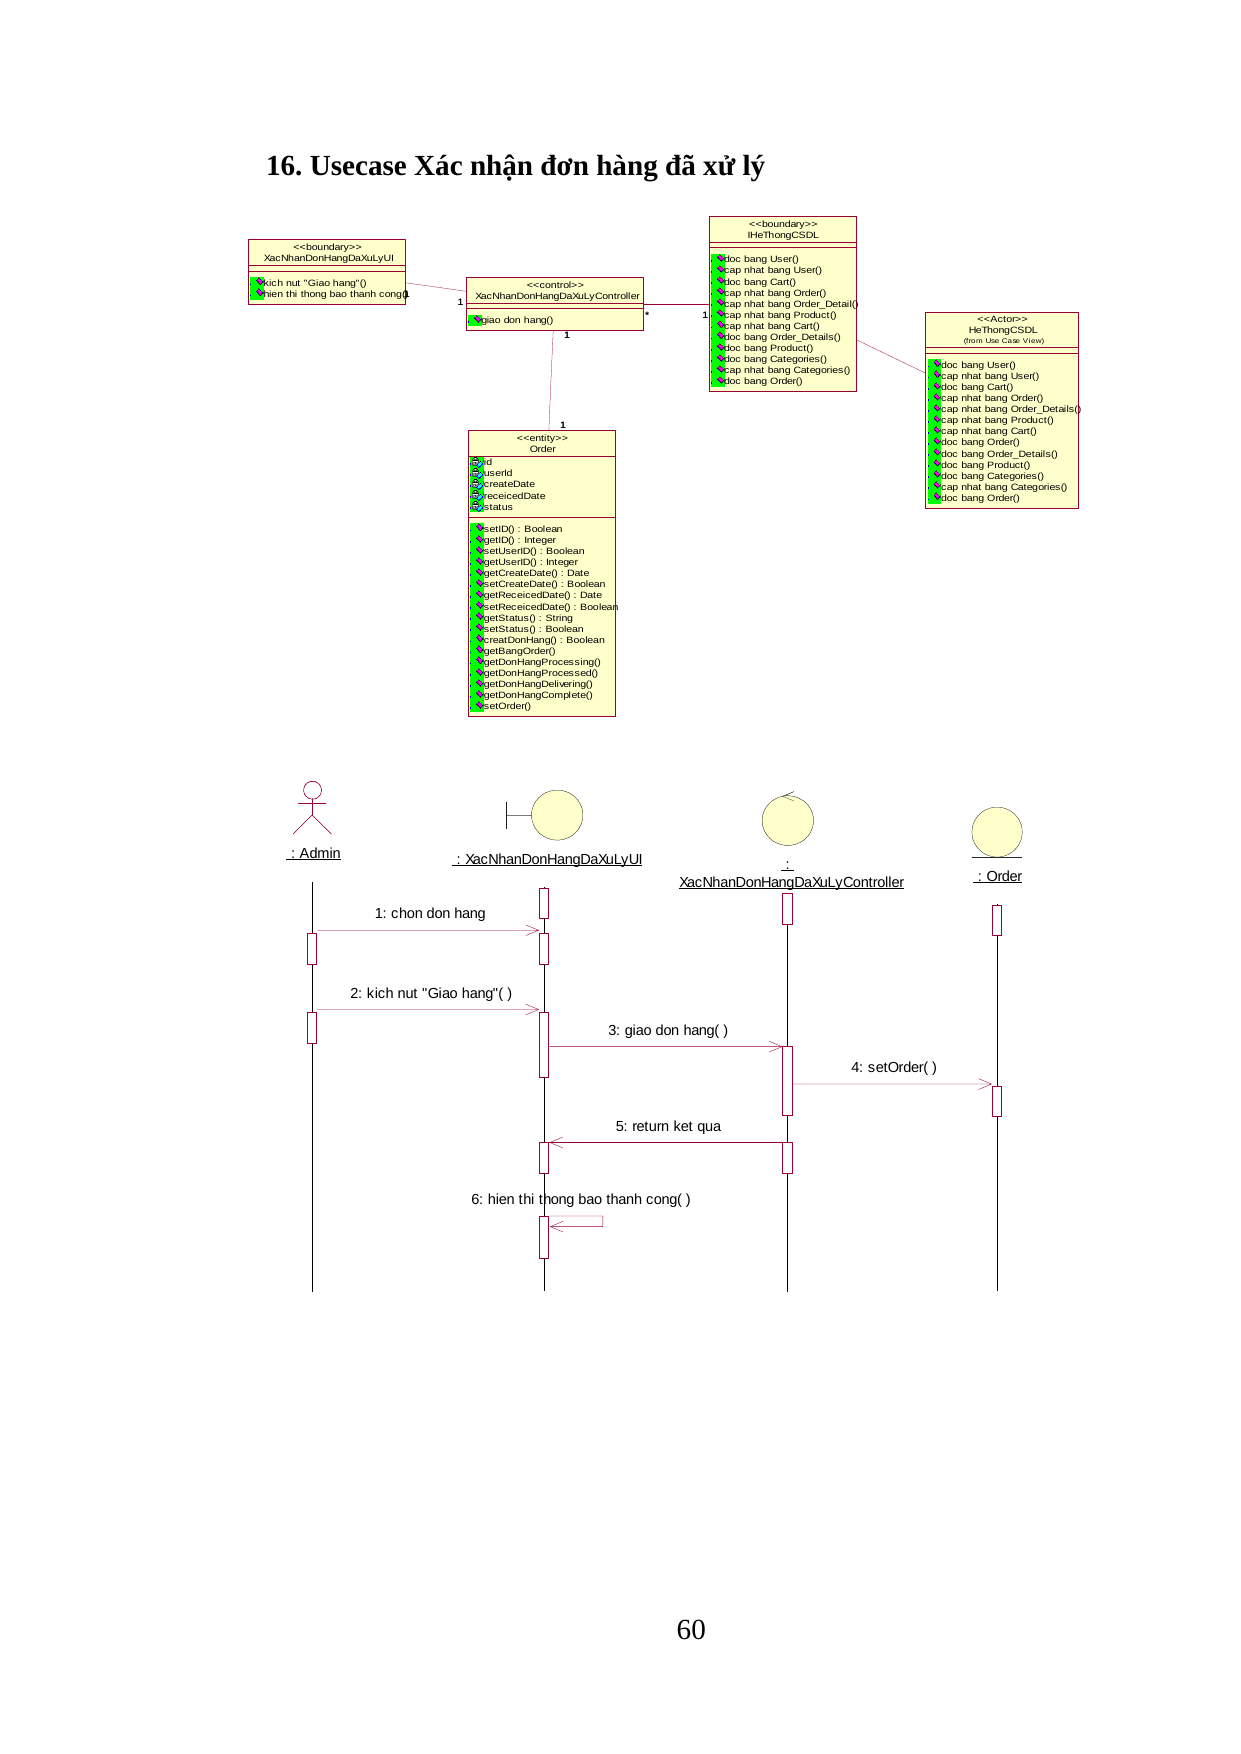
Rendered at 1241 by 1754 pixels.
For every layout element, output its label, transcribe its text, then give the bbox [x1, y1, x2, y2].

subtitle 16. Usecase Xác nhận đơn hàng đã xử lý [266, 148, 1122, 181]
